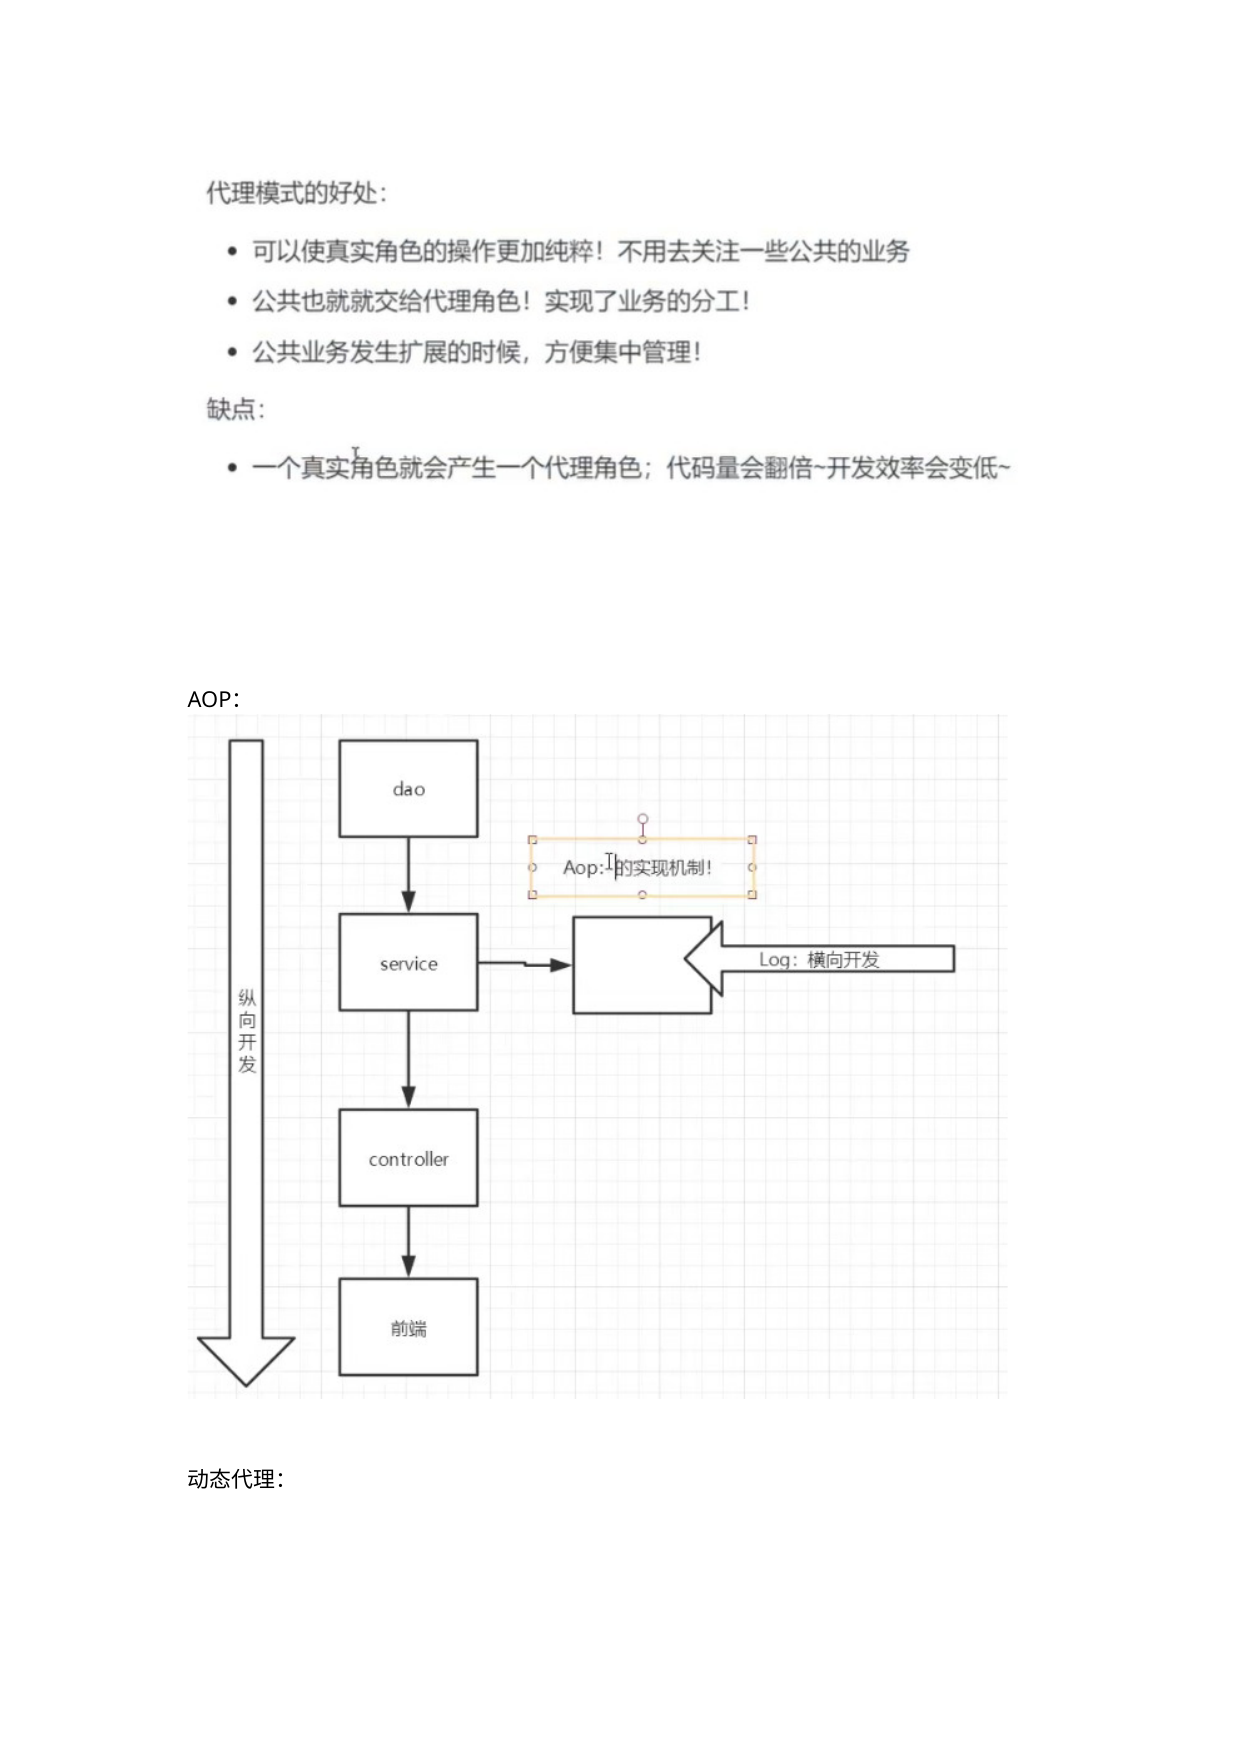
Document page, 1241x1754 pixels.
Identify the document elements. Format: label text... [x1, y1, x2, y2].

text AOP： [187, 682, 1053, 714]
picture [187, 162, 1053, 505]
picture [187, 714, 1008, 1399]
text 动态代理： [187, 1462, 1053, 1494]
